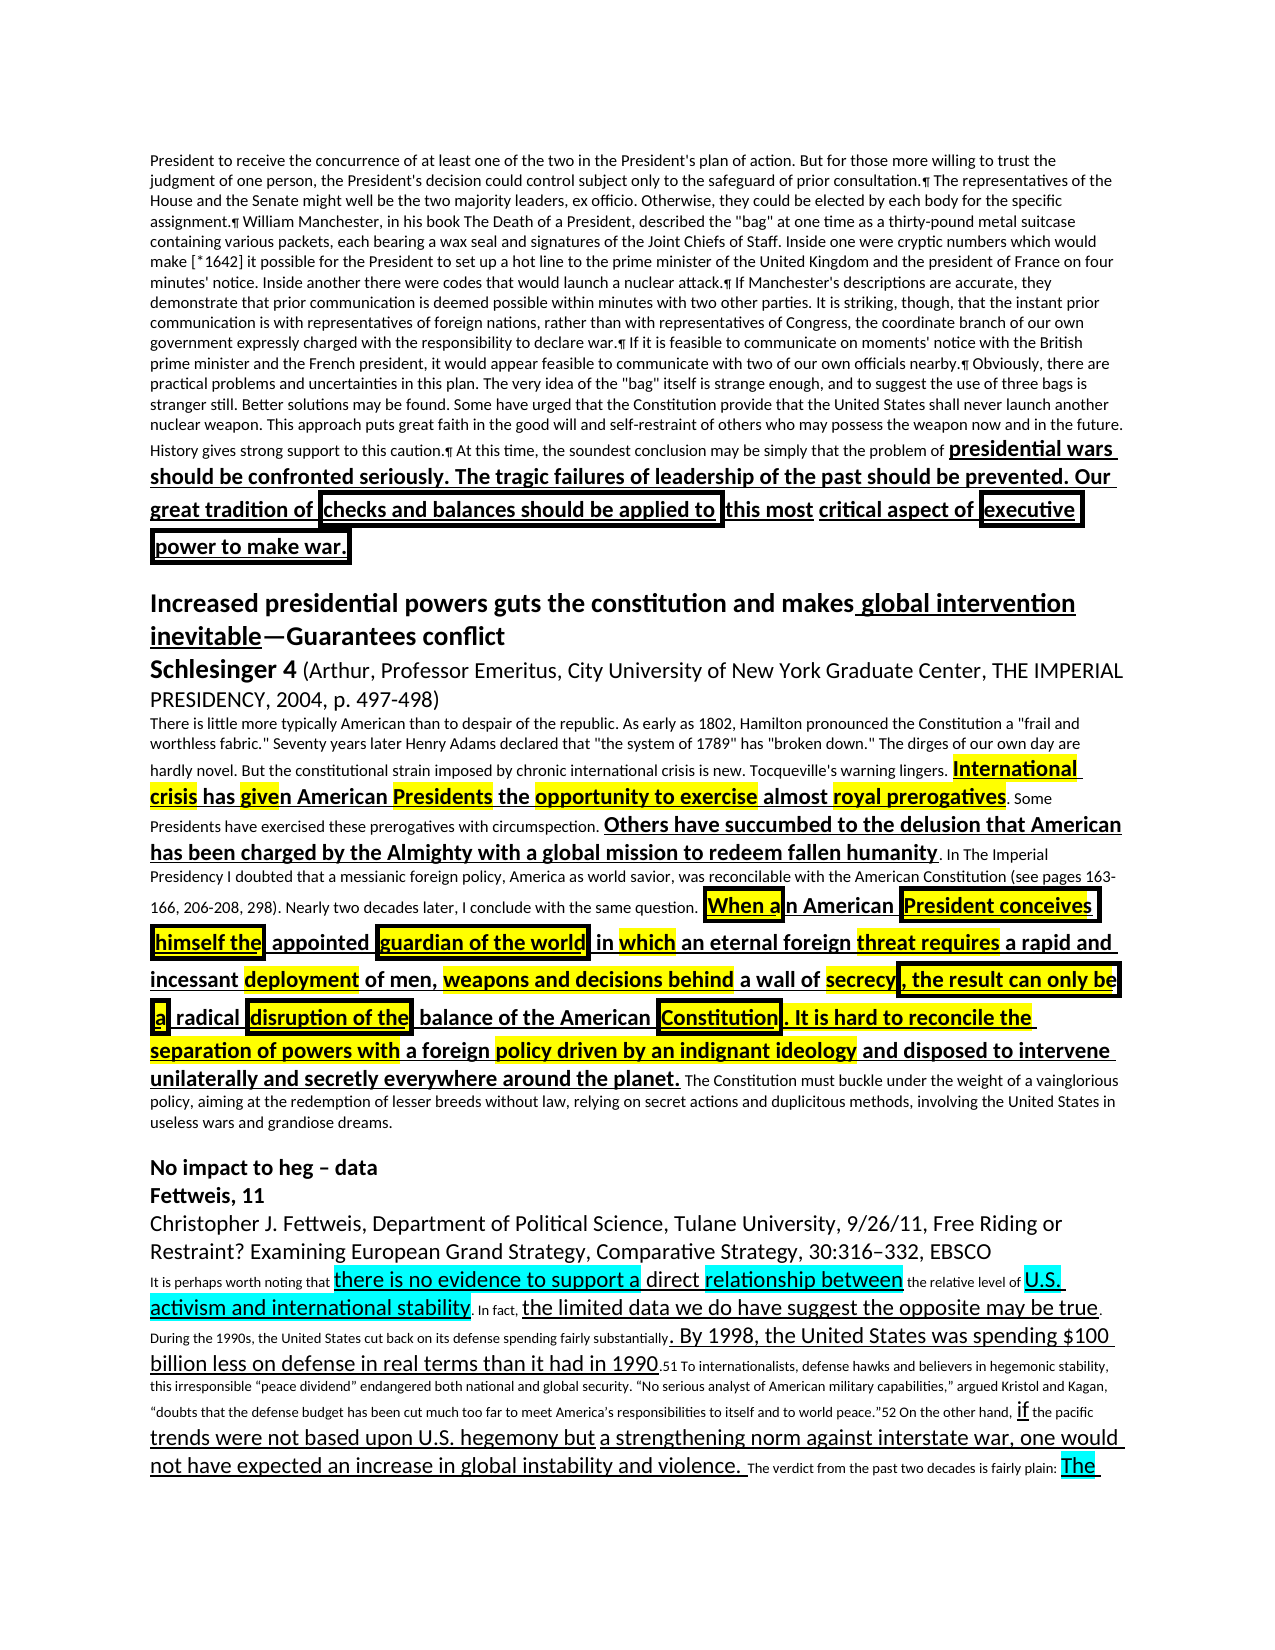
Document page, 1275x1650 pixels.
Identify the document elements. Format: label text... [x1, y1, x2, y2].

subtitle Increased presidential powers guts the constitution and makes global intervention inevitable—Guarantees conflict [150, 586, 1125, 652]
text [150, 150, 1125, 565]
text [150, 1265, 1125, 1479]
text Fettweis, 11 [150, 1181, 1125, 1209]
text There is little more typically American than to despair of the republic. As early as 1802, Hamilton pronounced the Constitution a "frail and worthless fabric." Seventy years later Henry Adams declared that "the system of 1789" has "broken down." The dirges of our own day are hardly novel. But the constitutional strain imposed by chronic international crisis is new. Tocqueville's warning lingers. International crisis has given American Presidents the opportunity to exercise almost royal prerogatives. Some Presidents have exercised these prerogatives with circumspection. Others have succumbed to the delusion that American has been charged by the Almighty with a global mission to redeem fallen humanity. In The Imperial Presidency I doubted that a messianic foreign policy, America as world savior, was reconcilable with the American Constitution (see pages 163-166, 206-208, 298). Nearly two decades later, I conclude with the same question. When an American President conceives himself the appointed guardian of the world in which an eternal foreign threat requires a rapid and incessant deployment of men, weapons and decisions behind a wall of secrecy, the result can only be a radical disruption of the balance of the American Constitution. It is hard to reconcile the separation of powers with a foreign policy driven by an indignant ideology and disposed to intervene unilaterally and secretly everywhere around the planet. The Constitution must buckle under the weight of a vainglorious policy, aiming at the redemption of lesser breeds without law, relying on secret actions and duplicitous methods, involving the United States in useless wars and grandiose dreams. [150, 713, 1125, 1132]
text Schlesinger 4 (Arthur, Professor Emeritus, City University of New York Graduate Center, THE IMPERIAL PRESIDENCY, 2004, p. 497-498) [150, 652, 1125, 713]
text No impact to heg – data [150, 1153, 1125, 1181]
text Christopher J. Fettweis, Department of Political Science, Tulane University, 9/26/11, Free Riding or Restraint? Examining European Grand Strategy, Comparative Strategy, 30:316–332, EBSCO [150, 1209, 1125, 1265]
